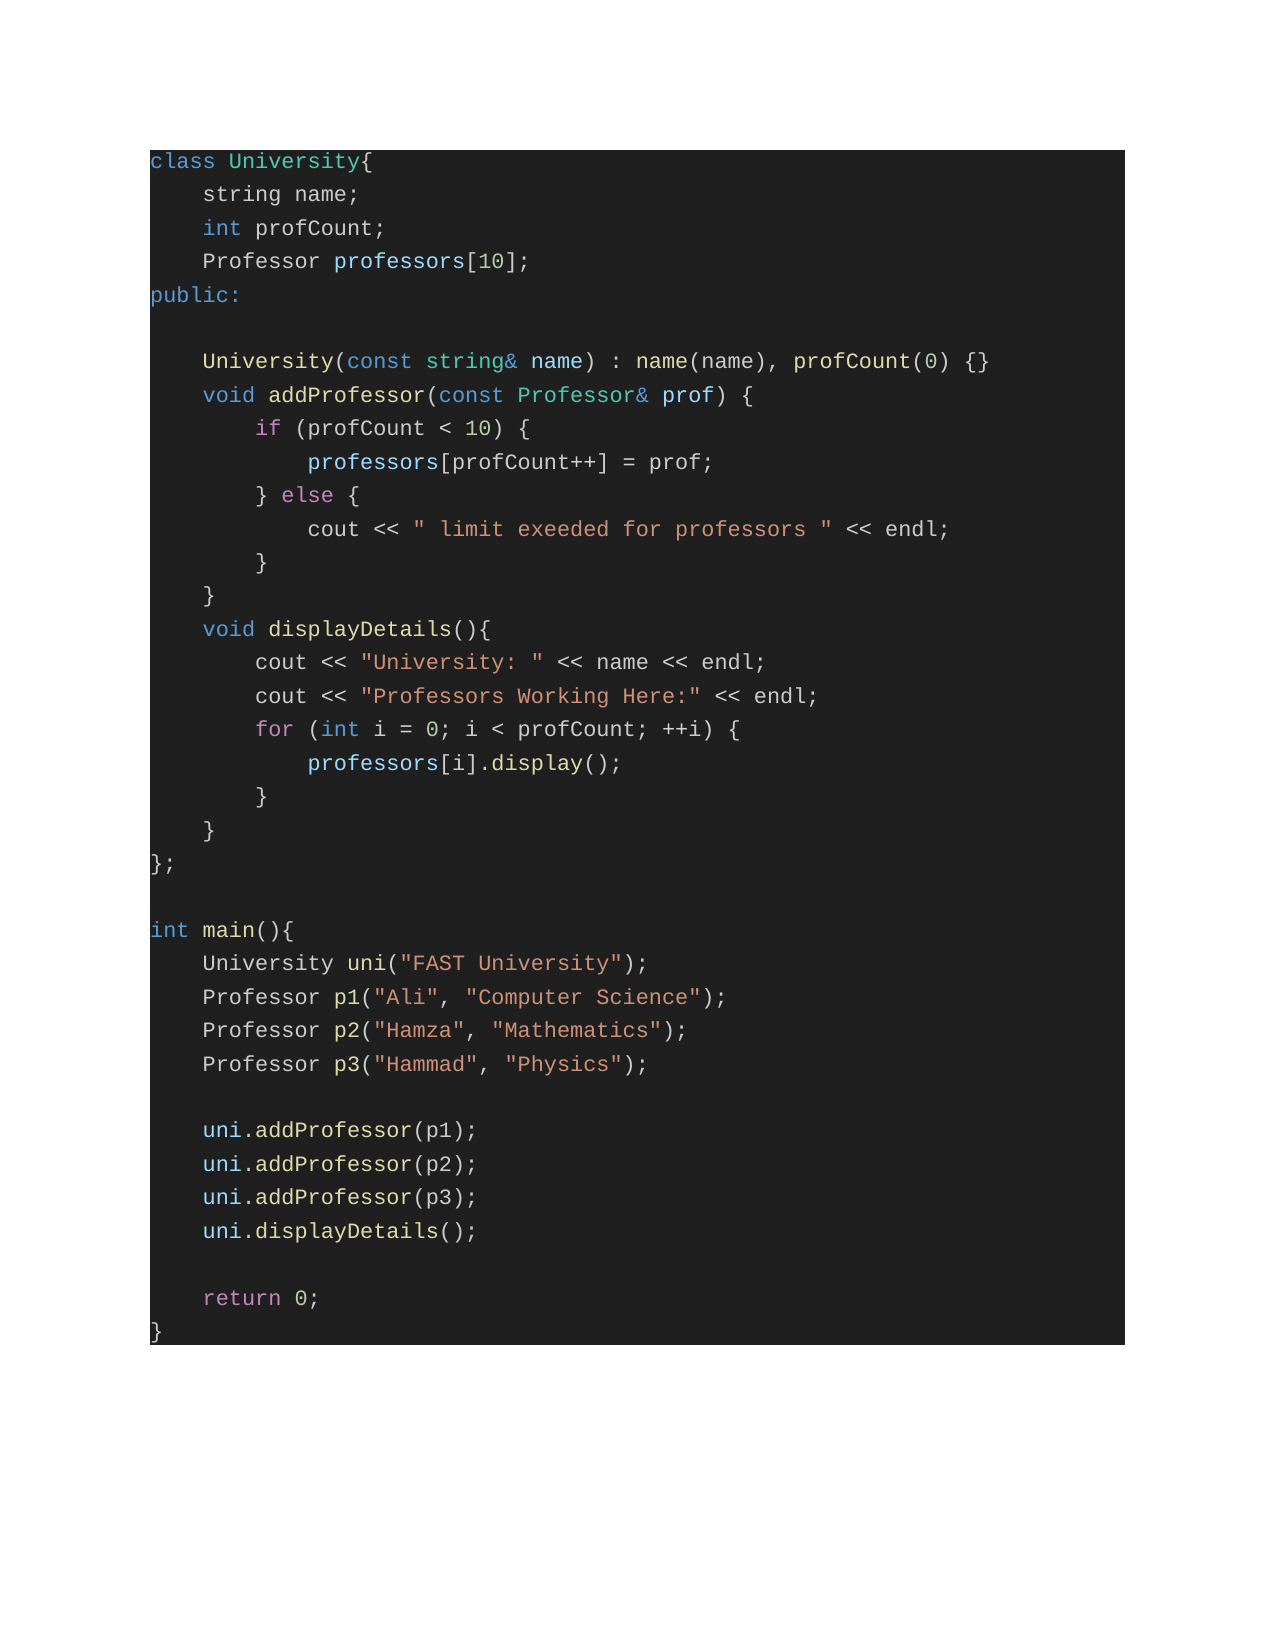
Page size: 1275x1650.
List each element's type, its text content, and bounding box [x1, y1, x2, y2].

text Professor p1("Ali", "Computer Science"); [150, 986, 1125, 1011]
text return 0; [150, 1287, 1125, 1312]
text class University{ [150, 150, 1125, 175]
text public: [150, 284, 1125, 308]
text for (int i = 0; i < profCount; ++i) { [150, 718, 1125, 743]
text uni.addProfessor(p2); [150, 1153, 1125, 1178]
text Professor p2("Hamza", "Mathematics"); [150, 1019, 1125, 1044]
text Professor professors[10]; [150, 250, 1125, 275]
text professors[profCount++] = prof; [150, 451, 1125, 476]
text int main(){ [150, 919, 1125, 944]
text void addProfessor(const Professor& prof) { [150, 384, 1125, 409]
text } else { [150, 484, 1125, 509]
text void displayDetails(){ [150, 618, 1125, 643]
text } [150, 1320, 1125, 1345]
text }; [150, 852, 1125, 877]
text University uni("FAST University"); [150, 952, 1125, 977]
text cout << "Professors Working Here:" << endl; [150, 685, 1125, 710]
text } [150, 551, 1125, 576]
text uni.displayDetails(); [150, 1220, 1125, 1245]
text } [150, 785, 1125, 810]
text cout << "University: " << name << endl; [150, 652, 1125, 676]
text } [150, 585, 1125, 609]
text int profCount; [150, 217, 1125, 242]
text Professor p3("Hammad", "Physics"); [150, 1053, 1125, 1078]
text uni.addProfessor(p3); [150, 1187, 1125, 1211]
text if (profCount < 10) { [150, 417, 1125, 442]
text cout << " limit exeeded for professors " << endl; [150, 518, 1125, 543]
text University(const string& name) : name(name), profCount(0) {} [150, 351, 1125, 375]
text professors[i].display(); [150, 752, 1125, 777]
text uni.addProfessor(p1); [150, 1120, 1125, 1144]
text } [150, 819, 1125, 843]
text string name; [150, 183, 1125, 208]
